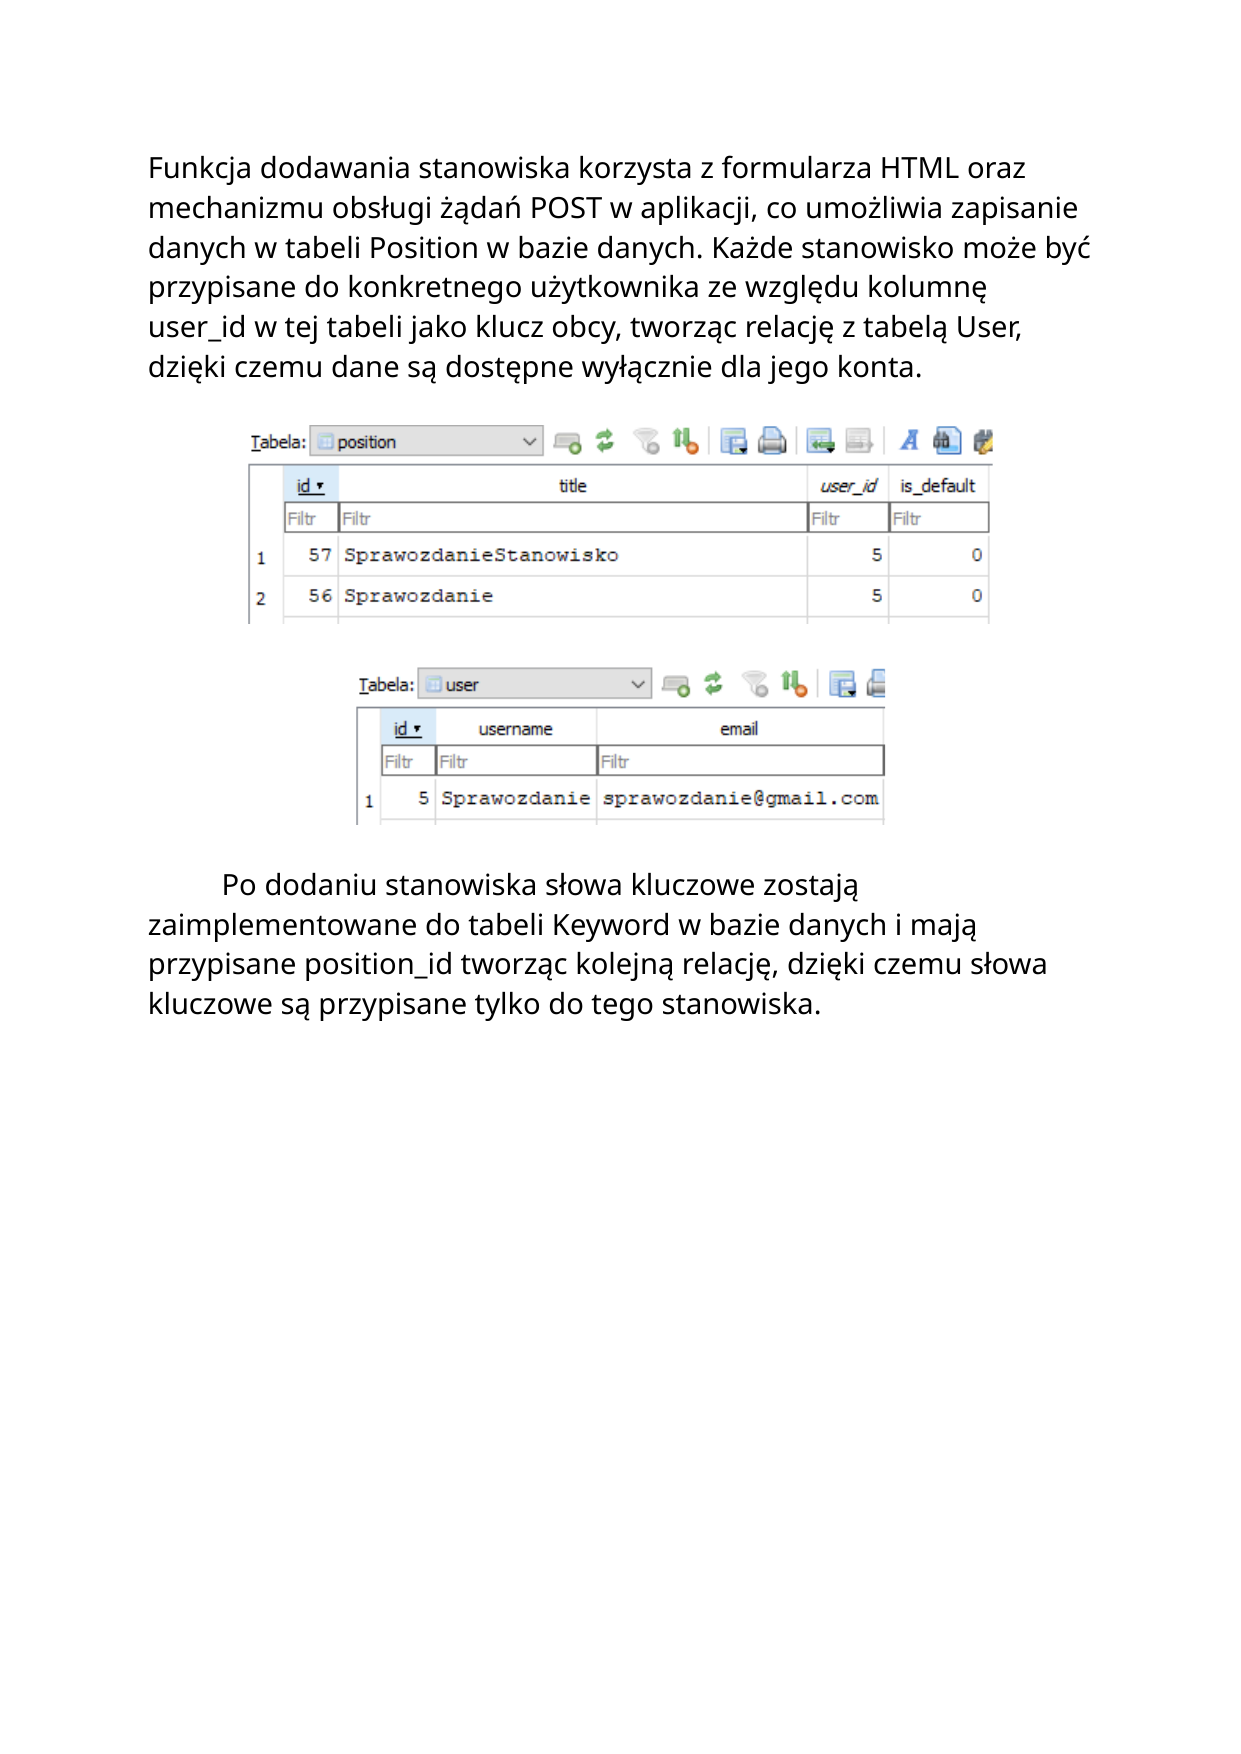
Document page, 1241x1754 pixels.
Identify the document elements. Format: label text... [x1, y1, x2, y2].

text Funkcja dodawania stanowiska korzysta z formularza HTML oraz mechanizmu obsługi żądań POST w aplikacji, co umożliwia zapisanie danych w tabeli Position w bazie danych. Każde stanowisko może być przypisane do konkretnego użytkownika ze względu kolumnę user_id w tej tabeli jako klucz obcy, tworząc relację z tabelą User, dzięki czemu dane są dostępne wyłącznie dla jego konta. [148, 148, 1093, 386]
text Po dodaniu stanowiska słowa kluczowe zostają zaimplementowane do tabeli Keyword w bazie danych i mają przypisane position_id tworząc kolejną relację, dzięki czemu słowa kluczowe są przypisane tylko do tego stanowiska. [148, 864, 1093, 1023]
picture [247, 425, 993, 624]
picture [355, 663, 886, 825]
